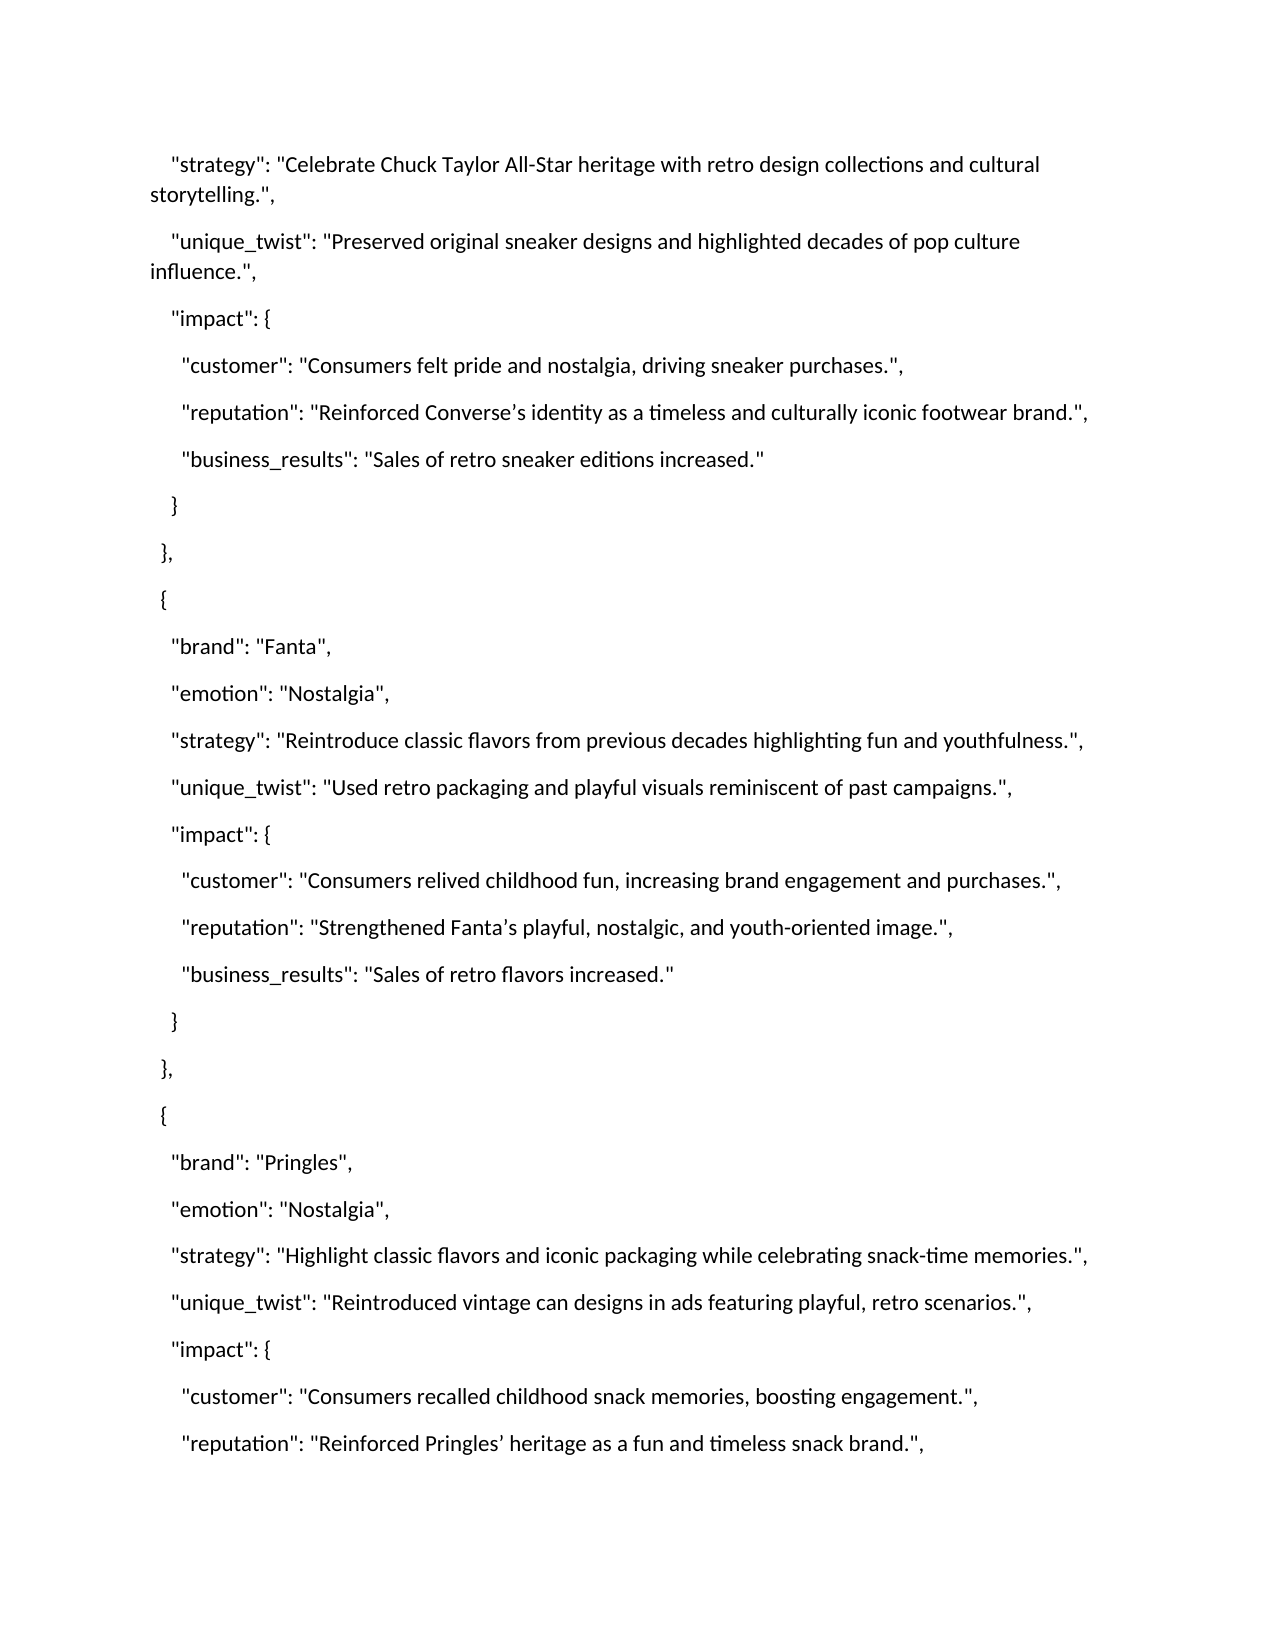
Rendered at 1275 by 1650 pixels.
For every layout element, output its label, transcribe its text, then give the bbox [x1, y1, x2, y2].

text { [150, 585, 1125, 613]
text "brand": "Fanta", [150, 632, 1125, 660]
text "brand": "Pringles", [150, 1148, 1125, 1176]
text "unique_twist": "Used retro packaging and playful visuals reminiscent of past campaigns.", [150, 773, 1125, 801]
text "reputation": "Strengthened Fanta’s playful, nostalgic, and youth-oriented image.", [150, 913, 1125, 942]
text "strategy": "Reintroduce classic flavors from previous decades highlighting fun and youthfulness.", [150, 726, 1125, 754]
text "customer": "Consumers felt pride and nostalgia, driving sneaker purchases.", [150, 351, 1125, 379]
text "impact": { [150, 304, 1125, 332]
text "unique_twist": "Preserved original sneaker designs and highlighted decades of pop culture influence.", [150, 227, 1125, 285]
text "business_results": "Sales of retro sneaker editions increased." [150, 445, 1125, 473]
text }, [150, 538, 1125, 567]
text "customer": "Consumers relived childhood fun, increasing brand engagement and purchases.", [150, 867, 1125, 895]
text "emotion": "Nostalgia", [150, 679, 1125, 707]
text "unique_twist": "Reintroduced vintage can designs in ads featuring playful, retro scenarios.", [150, 1288, 1125, 1317]
text "reputation": "Reinforced Converse’s identity as a timeless and culturally iconic footwear brand.", [150, 398, 1125, 426]
text "business_results": "Sales of retro flavors increased." [150, 960, 1125, 988]
text "impact": { [150, 820, 1125, 848]
text "strategy": "Celebrate Chuck Taylor All-Star heritage with retro design collections and cultural storytelling.", [150, 150, 1125, 208]
text "impact": { [150, 1335, 1125, 1363]
text }, [150, 1054, 1125, 1082]
text } [150, 492, 1125, 520]
text "customer": "Consumers recalled childhood snack memories, boosting engagement.", [150, 1382, 1125, 1410]
text "reputation": "Reinforced Pringles’ heritage as a fun and timeless snack brand.", [150, 1429, 1125, 1457]
text "emotion": "Nostalgia", [150, 1195, 1125, 1223]
text "strategy": "Highlight classic flavors and iconic packaging while celebrating snack-time memories.", [150, 1242, 1125, 1270]
text } [150, 1007, 1125, 1035]
text { [150, 1101, 1125, 1129]
